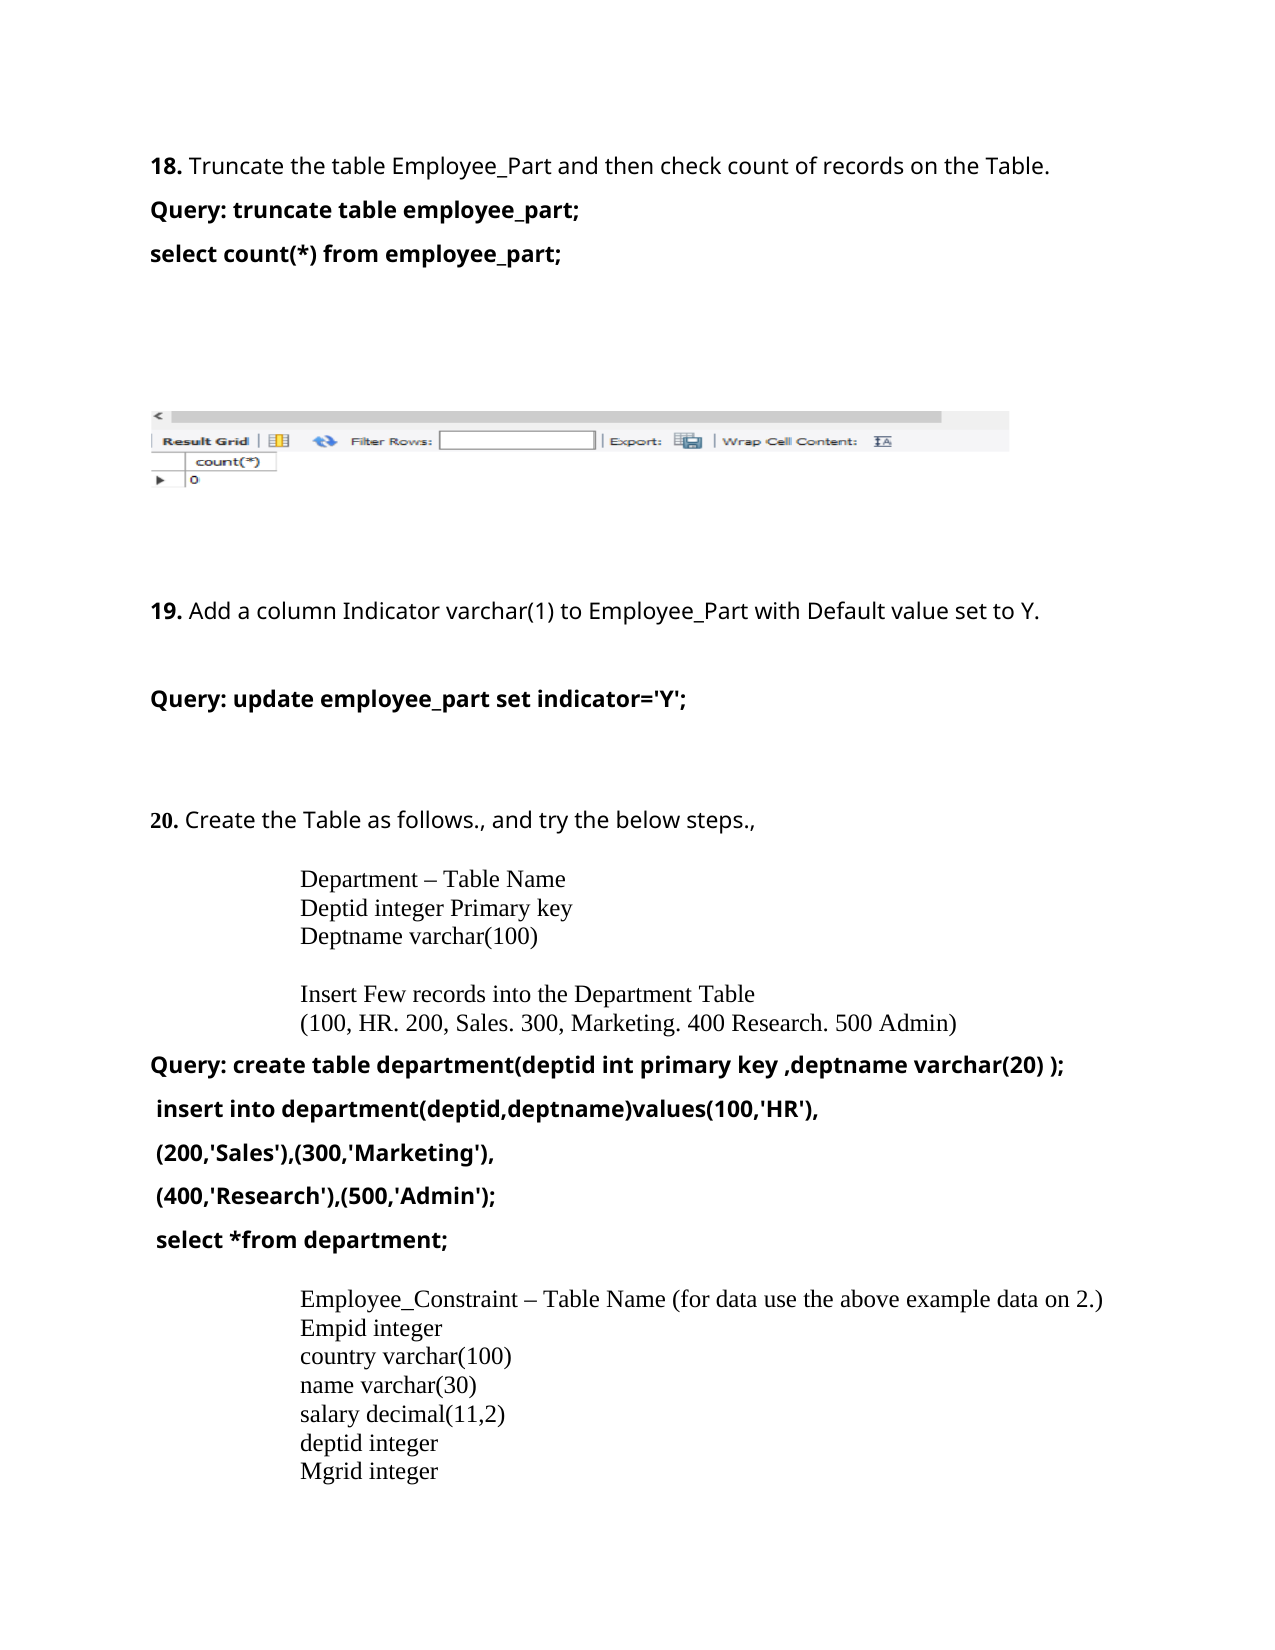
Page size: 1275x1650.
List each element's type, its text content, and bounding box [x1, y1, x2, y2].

list salary decimal(11,2) [300, 1399, 1125, 1428]
list country varchar(100) [300, 1341, 1125, 1370]
text Query: truncate table employee_part; [150, 194, 1125, 225]
list Deptid integer Primary key [300, 893, 1125, 921]
text Query: update employee_part set indicator='Y'; [150, 682, 1125, 714]
list name varchar(30) [300, 1370, 1125, 1399]
list Employee_Constraint – Table Name (for data use the above example data on 2.) [300, 1284, 1125, 1313]
list Insert Few records into the Department Table [300, 979, 1125, 1008]
text 18. Truncate the table Employee_Part and then check count of records on the Table. [150, 150, 1125, 181]
list Department – Table Name [300, 864, 1125, 893]
text 19. Add a column Indicator varchar(1) to Employee_Part with Default value set to Y. [150, 595, 1125, 626]
list Empid integer [300, 1313, 1125, 1341]
picture [150, 411, 1009, 543]
list deptid integer [300, 1428, 1125, 1456]
list Mgrid integer [300, 1456, 1125, 1485]
text select *from department; [150, 1224, 1125, 1255]
list (100, HR. 200, Sales. 300, Marketing. 400 Research. 500 Admin) [300, 1008, 1125, 1036]
text (200,'Sales'),(300,'Marketing'), [150, 1136, 1125, 1168]
text insert into department(deptid,deptname)values(100,'HR'), [150, 1093, 1125, 1124]
text 20. Create the Table as follows., and try the below steps., [150, 804, 1125, 835]
text Query: create table department(deptid int primary key ,deptname varchar(20) ); [150, 1049, 1125, 1080]
text select count(*) from employee_part; [150, 237, 1125, 269]
list Deptname varchar(100) [300, 921, 1125, 950]
text (400,'Research'),(500,'Admin'); [150, 1180, 1125, 1211]
